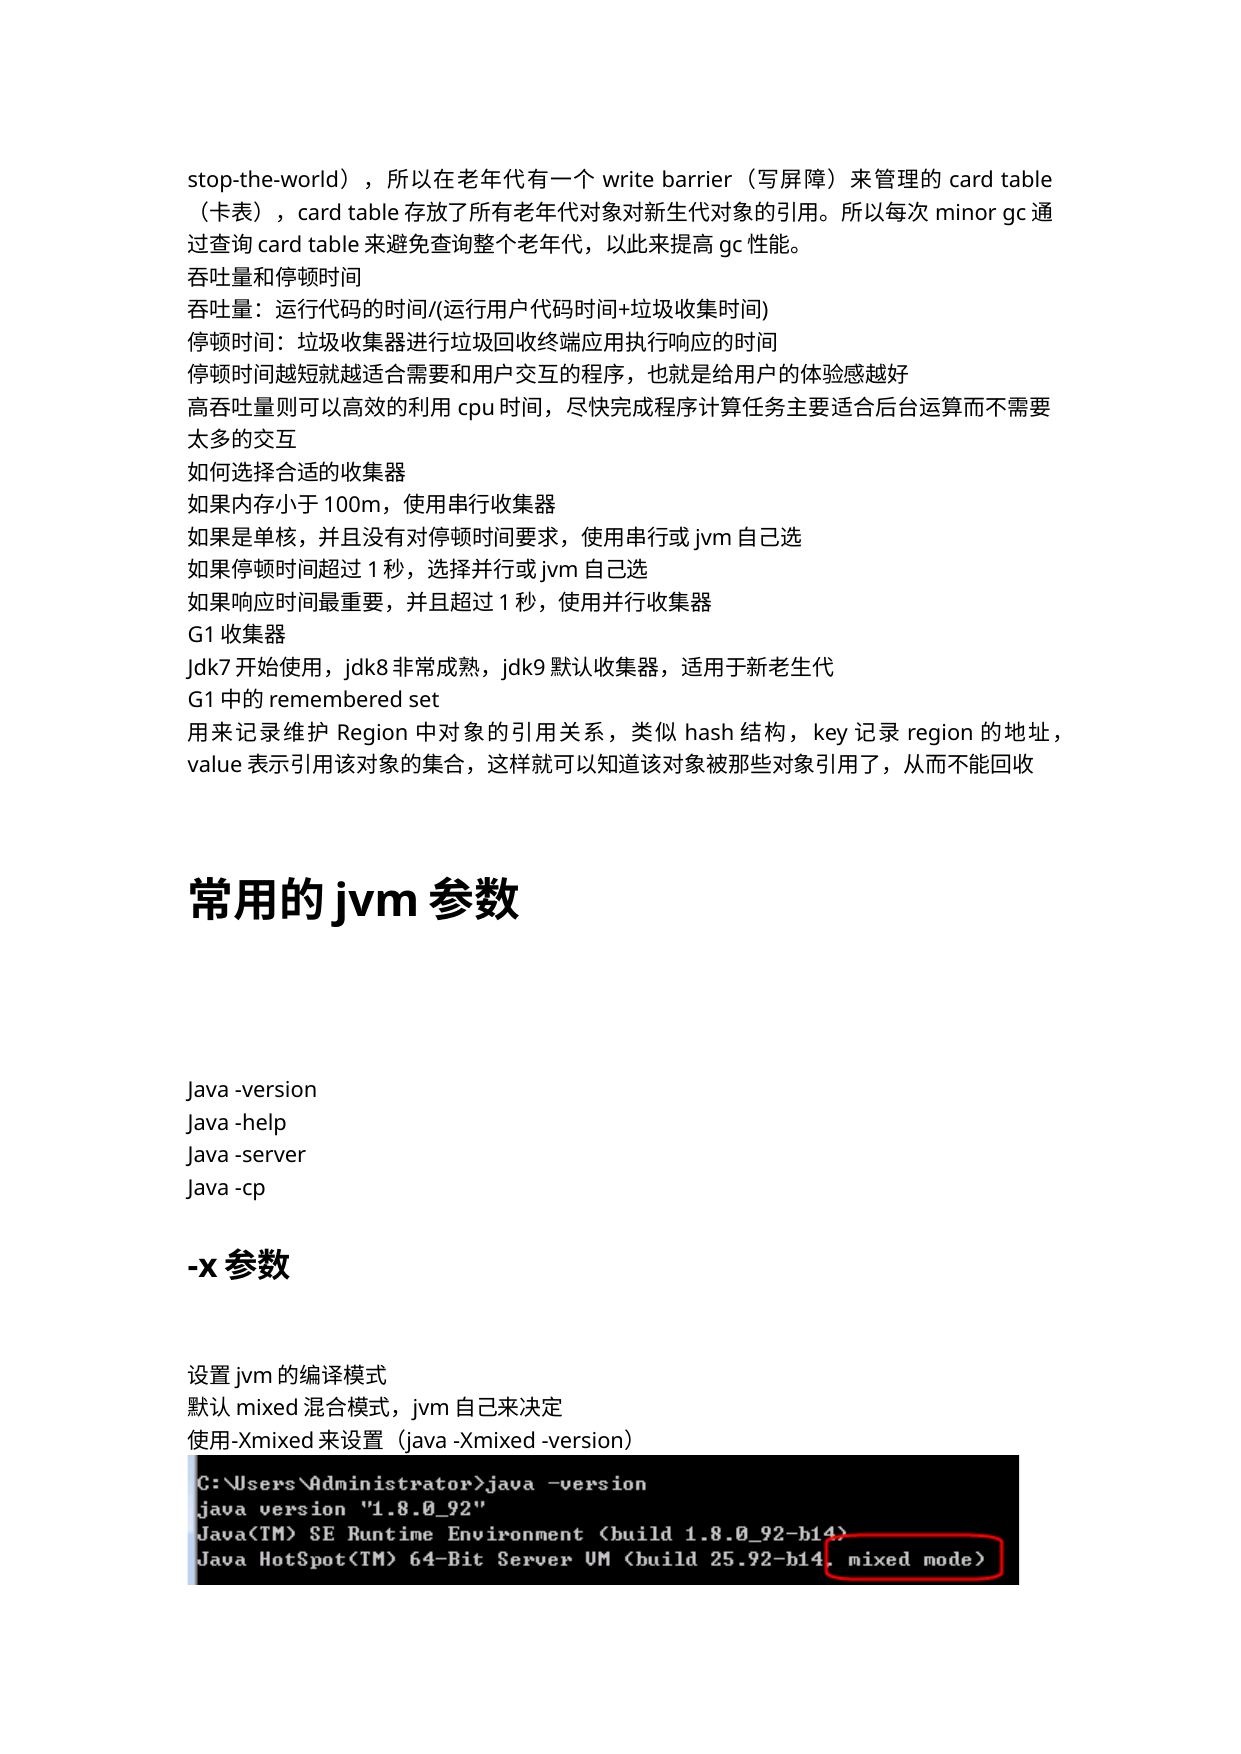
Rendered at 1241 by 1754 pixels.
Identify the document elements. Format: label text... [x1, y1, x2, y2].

text 如何选择合适的收集器 [187, 454, 1053, 487]
text 使用-Xmixed来设置（java -Xmixed -version） [187, 1422, 1053, 1455]
text G1收集器 [187, 617, 1053, 649]
text 吞吐量：运行代码的时间/(运行用户代码时间+垃圾收集时间) [187, 292, 1053, 324]
text 设置jvm的编译模式 [187, 1357, 1053, 1390]
text Java -cp [187, 1171, 1053, 1203]
picture [187, 1455, 1020, 1585]
text 吞吐量和停顿时间 [187, 259, 1053, 292]
text Jdk7开始使用，jdk8非常成熟，jdk9默认收集器，适用于新老生代 [187, 649, 1053, 682]
text 如果是单核，并且没有对停顿时间要求，使用串行或jvm自己选 [187, 519, 1053, 552]
text 默认mixed混合模式，jvm自己来决定 [187, 1390, 1053, 1422]
text Java -server [187, 1138, 1053, 1171]
text Java -help [187, 1106, 1053, 1138]
text 如果内存小于100m，使用串行收集器 [187, 487, 1053, 519]
text 停顿时间：垃圾收集器进行垃圾回收终端应用执行响应的时间 [187, 324, 1053, 357]
text G1中的remembered set [187, 682, 1053, 714]
text 高吞吐量则可以高效的利用cpu时间，尽快完成程序计算任务主要适合后台运算而不需要太多的交互 [187, 389, 1053, 454]
subtitle -x参数 [187, 1230, 1053, 1295]
text 如果响应时间最重要，并且超过1秒，使用并行收集器 [187, 584, 1053, 617]
text 如果停顿时间超过1秒，选择并行或jvm自己选 [187, 552, 1053, 584]
subtitle 常用的jvm参数 [187, 847, 1053, 945]
text 用来记录维护Region中对象的引用关系，类似hash结构，key记录region的地址，value表示引用该对象的集合，这样就可以知道该对象被那些对象引用了，从而不能回收 [187, 714, 1053, 779]
text 停顿时间越短就越适合需要和用户交互的程序，也就是给用户的体验感越好 [187, 357, 1053, 389]
text Java -version [187, 1073, 1053, 1106]
